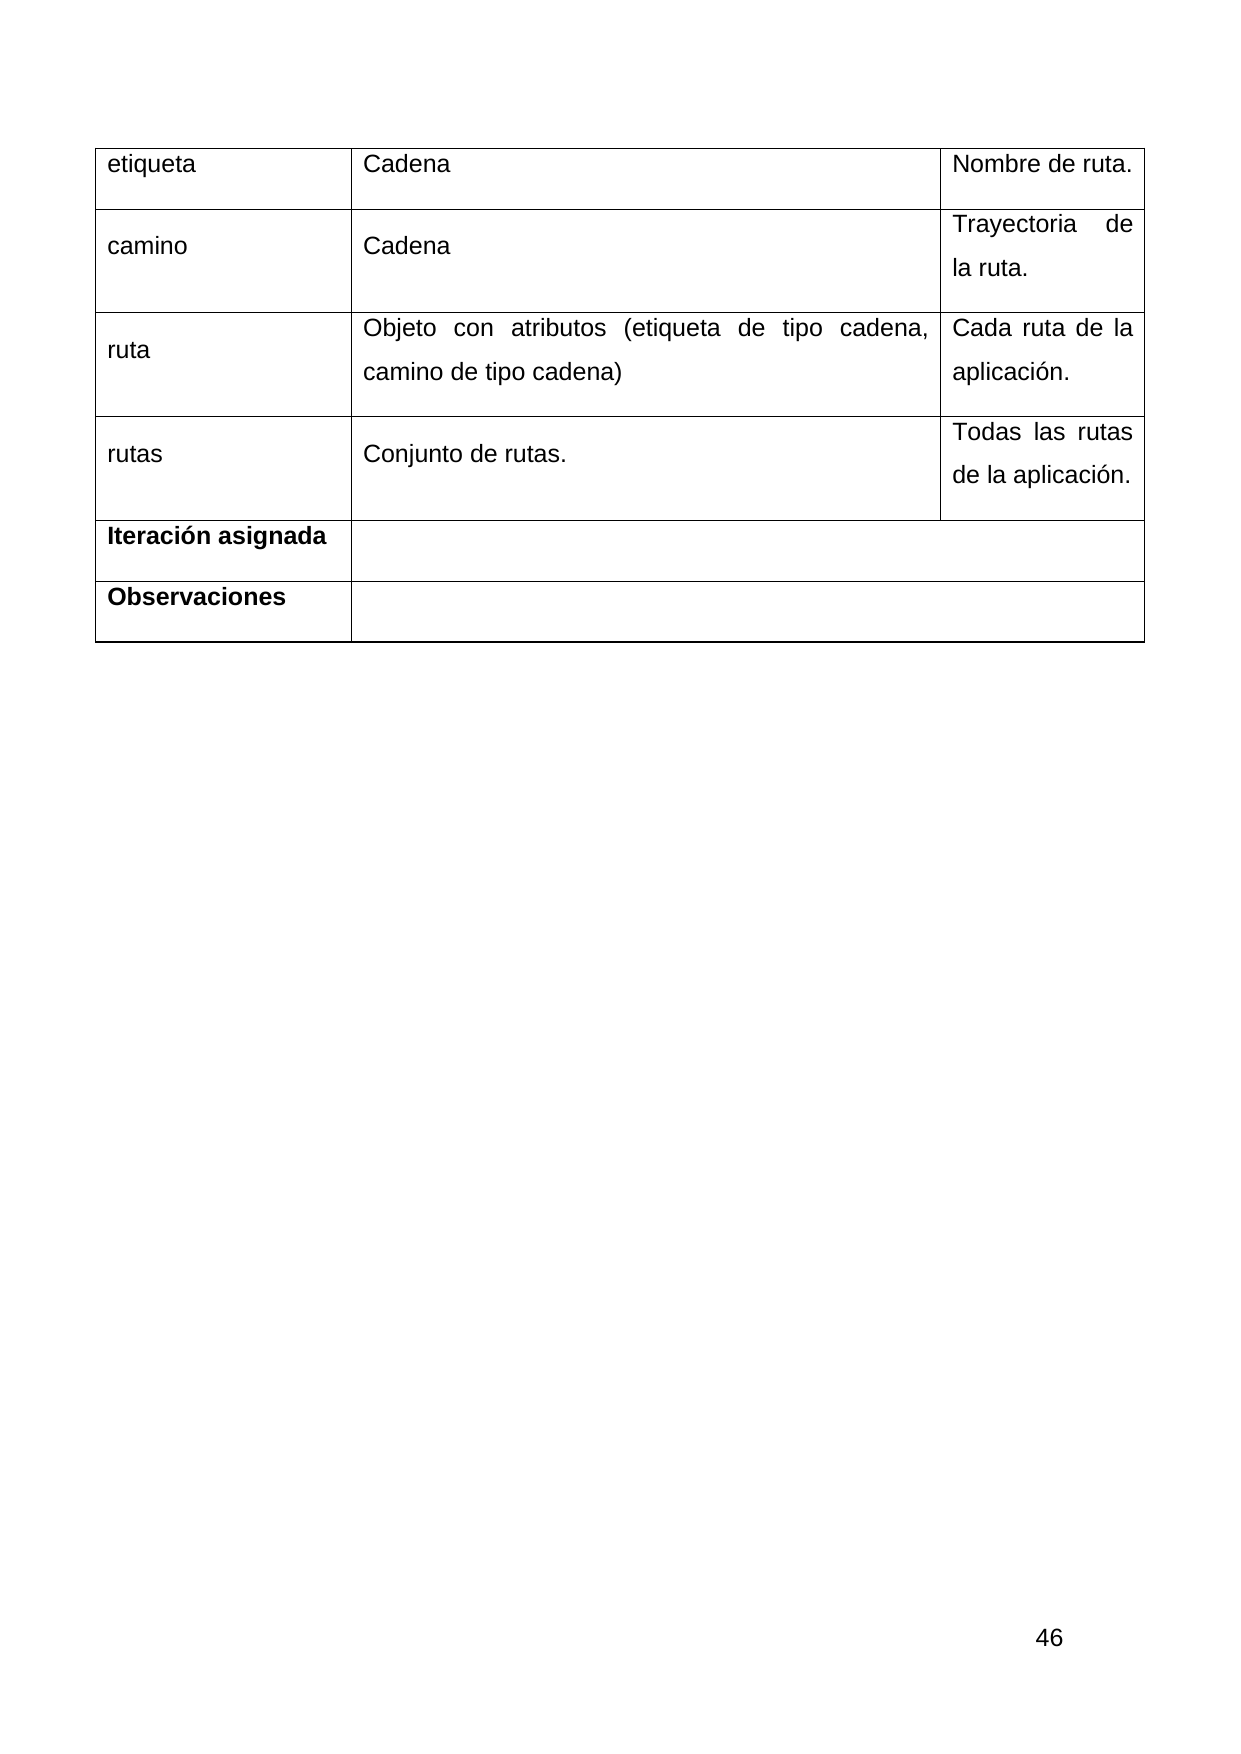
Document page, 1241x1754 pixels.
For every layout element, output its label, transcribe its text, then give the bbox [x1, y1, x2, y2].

table_cell [352, 582, 1144, 641]
table_cell [352, 521, 1144, 581]
table_cell ruta [96, 313, 351, 416]
table_cell Iteración asignada [96, 521, 351, 581]
table_cell Cadena [352, 149, 940, 208]
table_cell Todas las rutas de la aplicación. [941, 417, 1144, 520]
table_cell etiqueta [96, 149, 351, 208]
table_cell Cada ruta de la aplicación. [941, 313, 1144, 416]
table_cell camino [96, 210, 351, 312]
table_cell Conjunto de rutas. [352, 417, 940, 520]
table_cell Observaciones [96, 582, 351, 641]
table_cell Cadena [352, 210, 940, 312]
table_cell Objeto con atributos (etiqueta de tipo cadena, camino de tipo cadena) [352, 313, 940, 416]
table_cell Nombre de ruta. [941, 149, 1144, 208]
table_cell Trayectoria de la ruta. [941, 210, 1144, 312]
table_cell rutas [96, 417, 351, 520]
